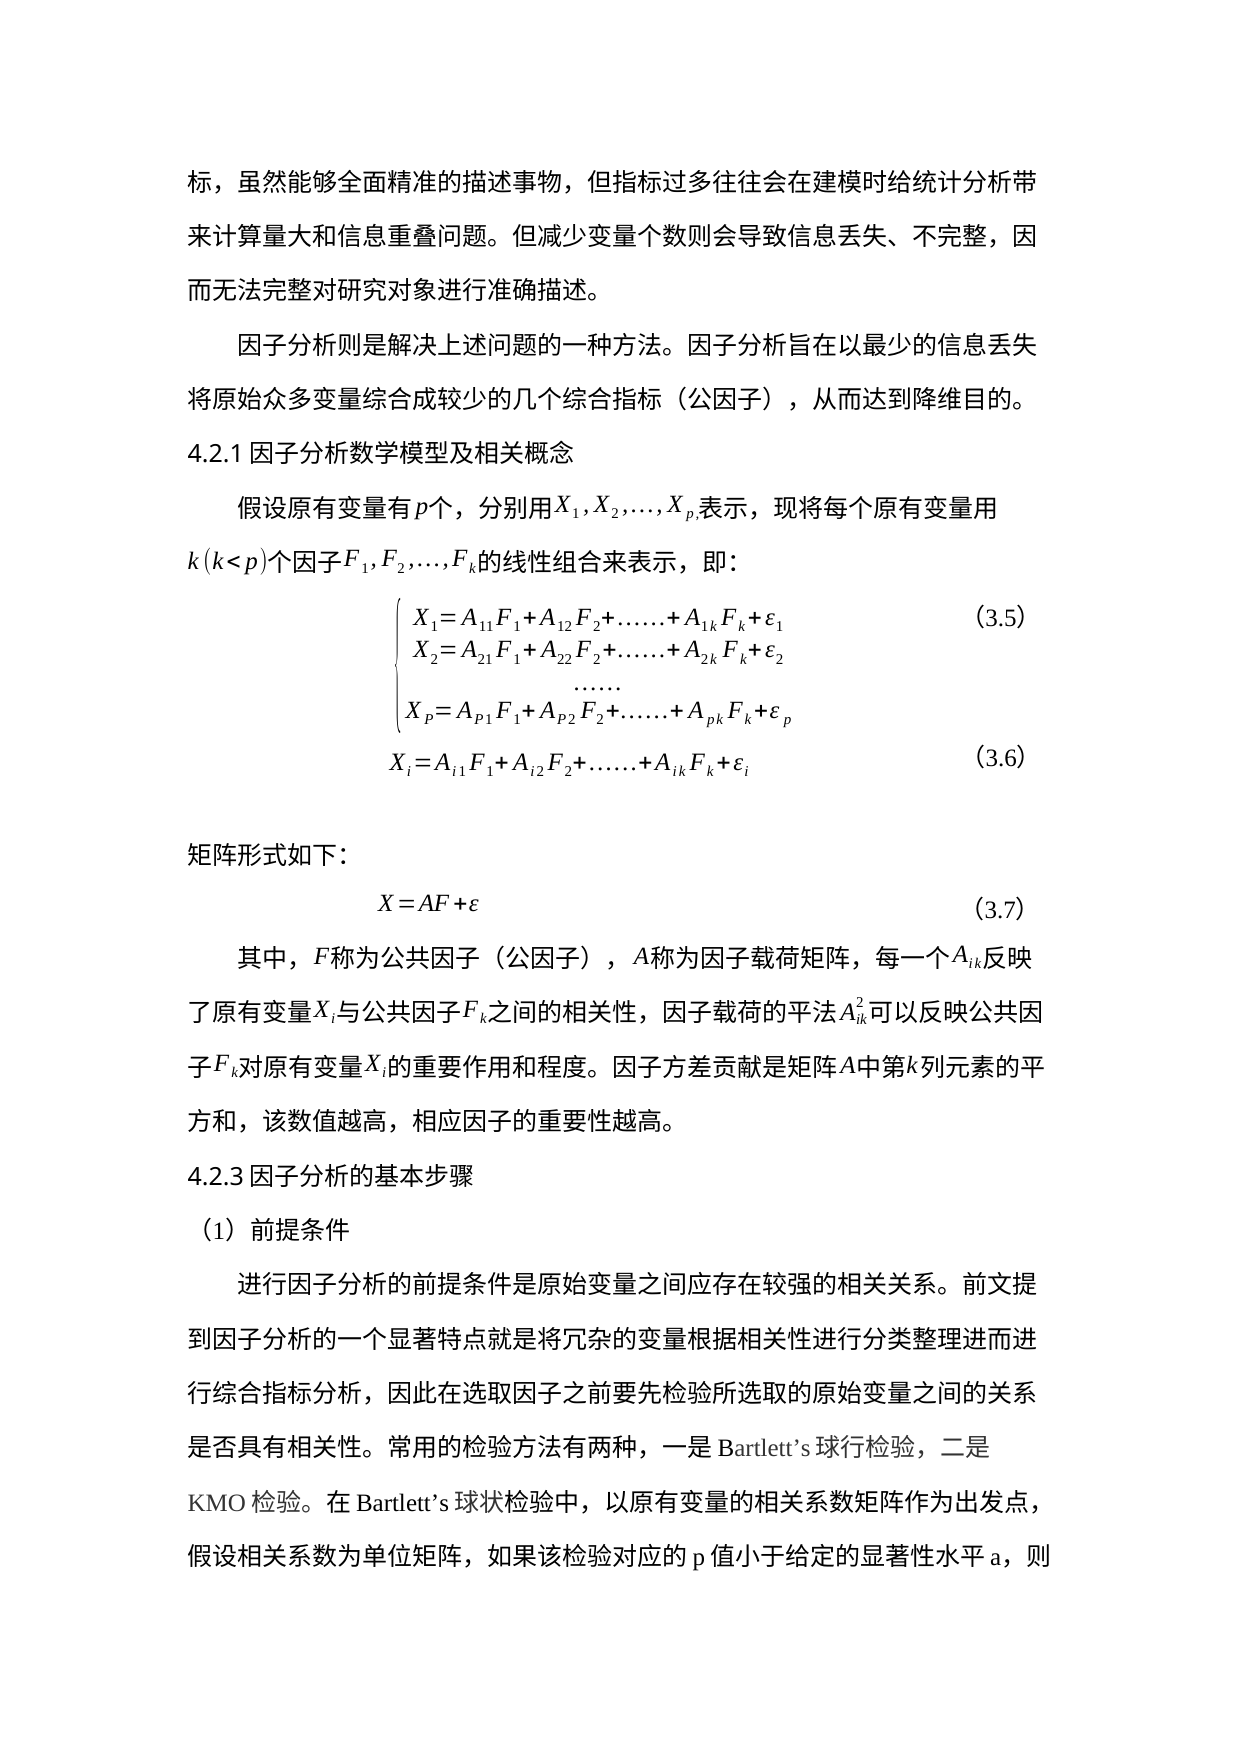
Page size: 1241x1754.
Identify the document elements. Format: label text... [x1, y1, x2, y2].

table_header （3.7） [620, 890, 1052, 938]
text 其中，称为公共因子（公因子），称为因子载荷矩阵，每一个反映了原有变量与公共因子之间的相关性，因子载荷的平法可以反映公共因子对原有变量的重要作用和程度。因子方差贡献是矩阵中第列元素的平方和，该数值越高，相应因子的重要性越高。 [187, 938, 1053, 1138]
text （1）前提条件 [187, 1210, 1053, 1247]
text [187, 1265, 1053, 1573]
text 因子分析则是解决上述问题的一种方法。因子分析旨在以最少的信息丢失将原始众多变量综合成较少的几个综合指标（公因子），从而达到降维目的。 [187, 325, 1053, 416]
text 4.2.1因子分析数学模型及相关概念 [187, 434, 1053, 470]
table_header [188, 890, 619, 938]
table_header [188, 597, 949, 792]
text 4.2.3因子分析的基本步骤 [187, 1156, 1053, 1192]
text 假设原有变量有个，分别用表示，现将每个原有变量用个因子的线性组合来表示，即： [187, 488, 1053, 579]
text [187, 162, 1053, 307]
text 矩阵形式如下： [187, 835, 1053, 872]
table_header （3.5） （3.6） [949, 597, 1053, 792]
